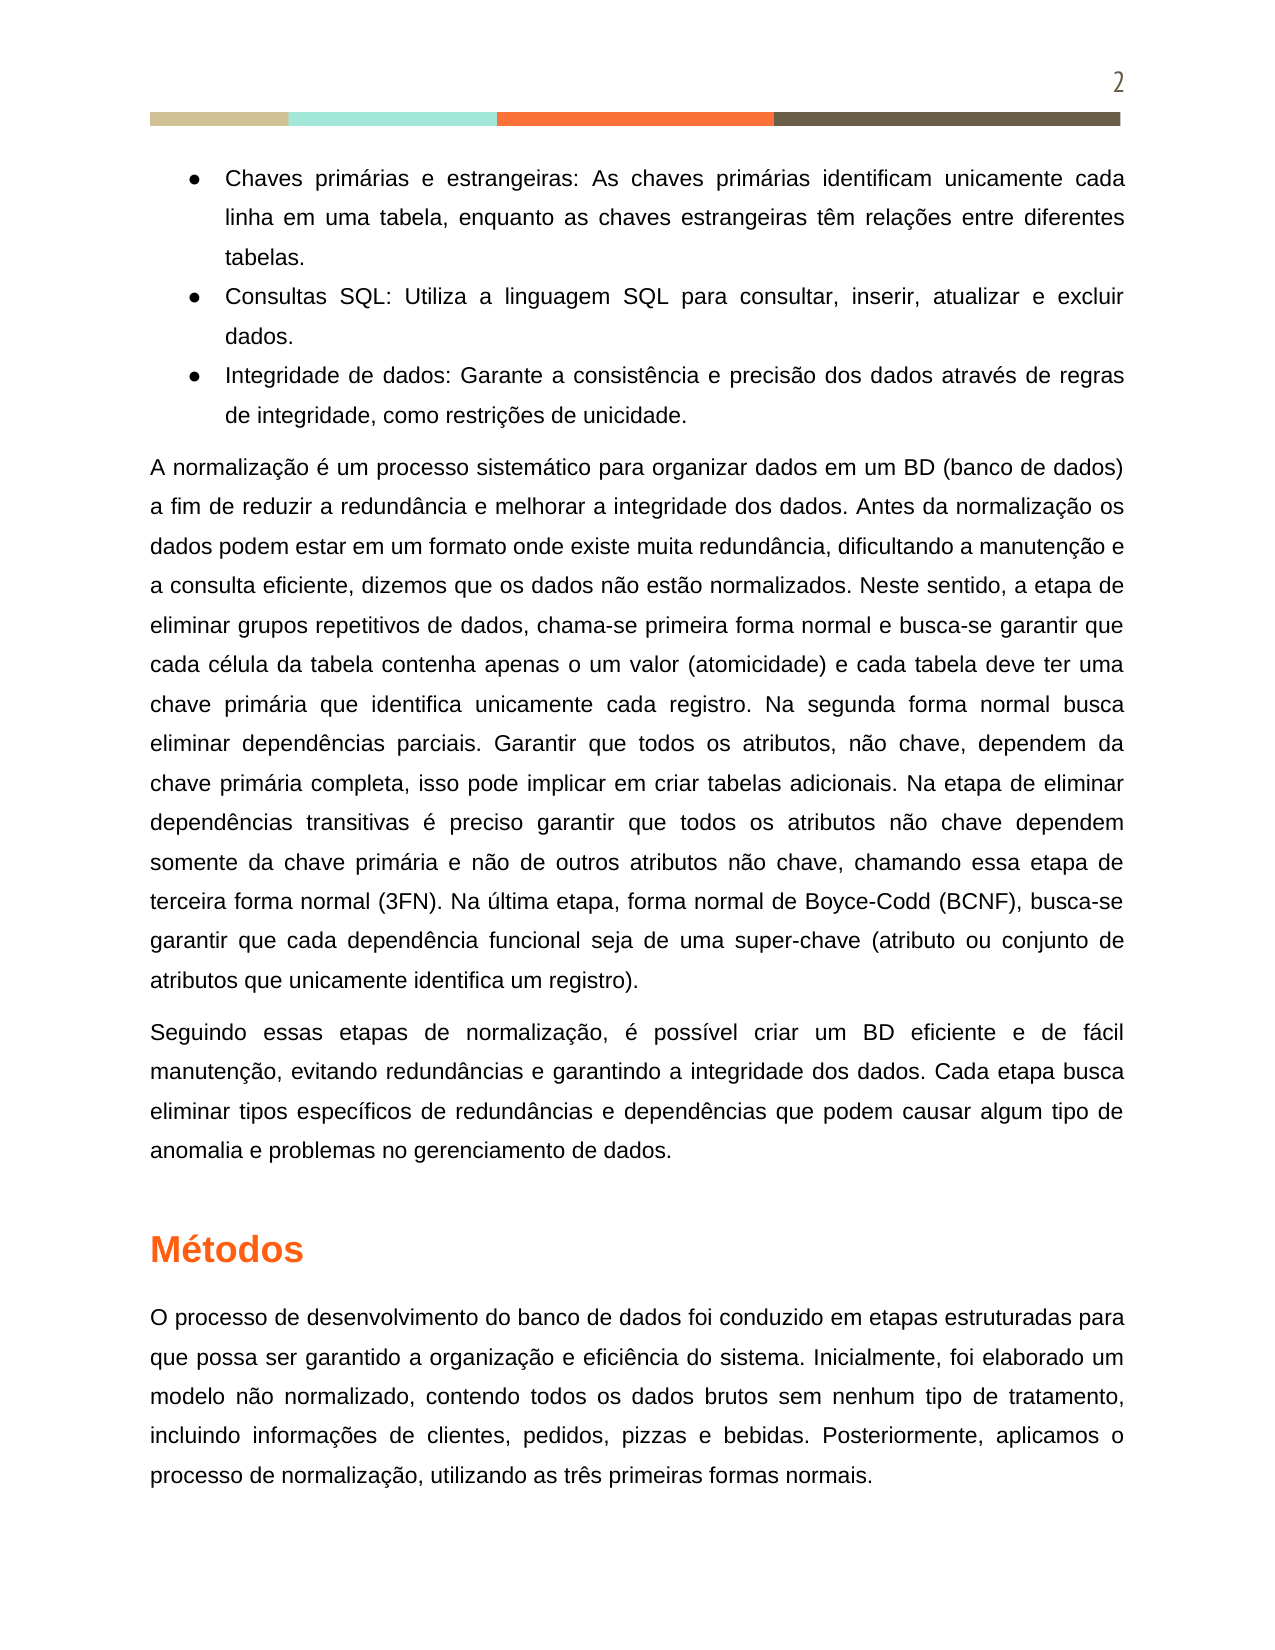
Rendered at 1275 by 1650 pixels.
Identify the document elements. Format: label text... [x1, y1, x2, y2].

text A normalização é um processo sistemático para organizar dados em um BD (banco de dados) a fim de reduzir a redundância e melhorar a integridade dos dados. Antes da normalização os dados podem estar em um formato onde existe muita redundância, dificultando a manutenção e a consulta eficiente, dizemos que os dados não estão normalizados. Neste sentido, a etapa de eliminar grupos repetitivos de dados, chama-se primeira forma normal e busca-se garantir que cada célula da tabela contenha apenas o um valor (atomicidade) e cada tabela deve ter uma chave primária que identifica unicamente cada registro. Na segunda forma normal busca eliminar dependências parciais. Garantir que todos os atributos, não chave, dependem da chave primária completa, isso pode implicar em criar tabelas adicionais. Na etapa de eliminar dependências transitivas é preciso garantir que todos os atributos não chave dependem somente da chave primária e não de outros atributos não chave, chamando essa etapa de terceira forma normal (3FN). Na última etapa, forma normal de Boyce-Codd (BCNF), busca-se garantir que cada dependência funcional seja de uma super-chave (atributo ou conjunto de atributos que unicamente identifica um registro). [150, 454, 1125, 993]
picture [150, 112, 1121, 126]
list Consultas SQL: Utiliza a linguagem SQL para consultar, inserir, atualizar e excluir dados. [187, 283, 1125, 349]
text O processo de desenvolvimento do banco de dados foi conduzido em etapas estruturadas para que possa ser garantido a organização e eficiência do sistema. Inicialmente, foi elaborado um modelo não normalizado, contendo todos os dados brutos sem nenhum tipo de tratamento, incluindo informações de clientes, pedidos, pizzas e bebidas. Posteriormente, aplicamos o processo de normalização, utilizando as três primeiras formas normais. [150, 1304, 1125, 1488]
text Seguindo essas etapas de normalização, é possível criar um BD eficiente e de fácil manutenção, evitando redundâncias e garantindo a integridade dos dados. Cada etapa busca eliminar tipos específicos de redundâncias e dependências que podem causar algum tipo de anomalia e problemas no gerenciamento de dados. [150, 1019, 1125, 1164]
list Integridade de dados: Garante a consistência e precisão dos dados através de regras de integridade, como restrições de unicidade. [187, 362, 1125, 428]
list Chaves primárias e estrangeiras: As chaves primárias identificam unicamente cada linha em uma tabela, enquanto as chaves estrangeiras têm relações entre diferentes tabelas. [187, 165, 1125, 270]
subtitle Métodos [150, 1227, 1125, 1270]
